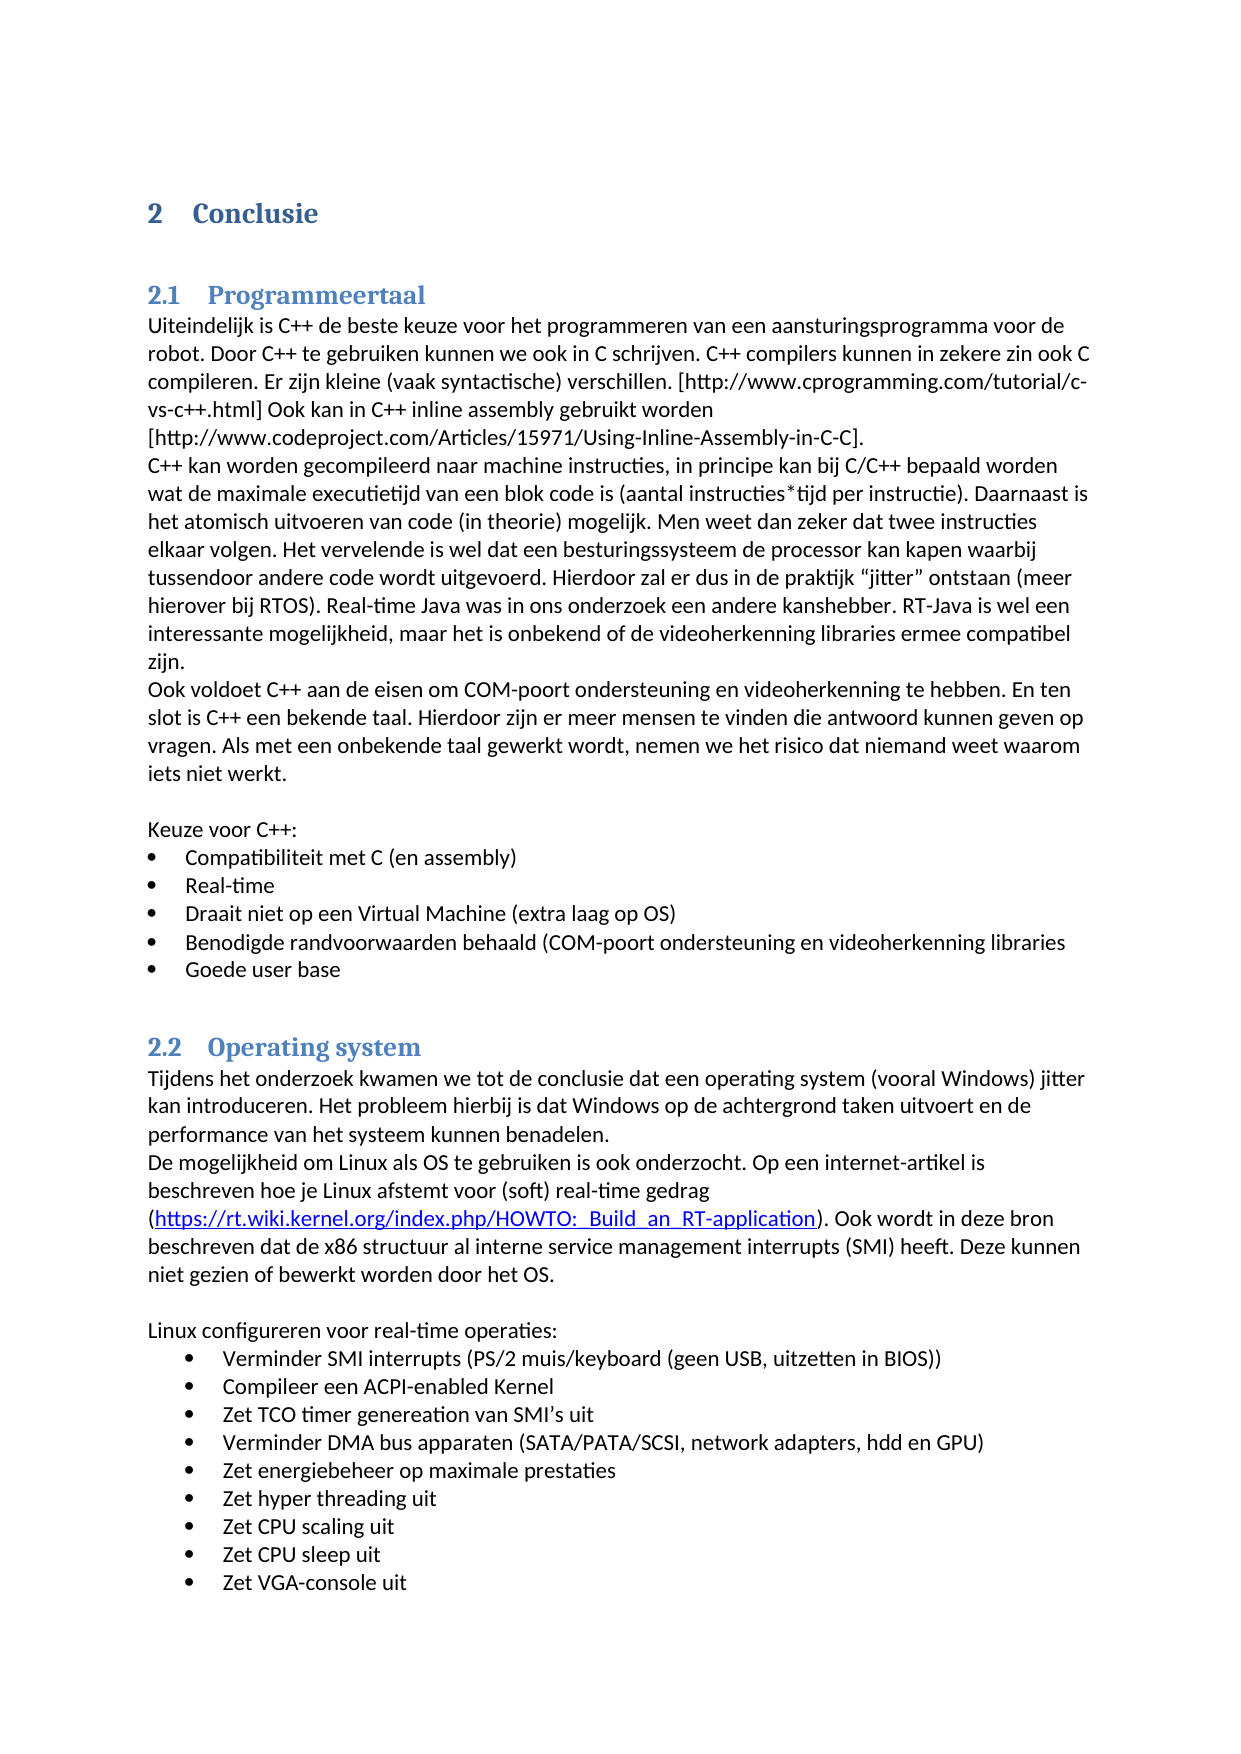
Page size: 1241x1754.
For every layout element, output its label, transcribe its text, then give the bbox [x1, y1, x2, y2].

list Verminder DMA bus apparaten (SATA/PATA/SCSI, network adapters, hdd en GPU) [185, 1428, 1093, 1456]
list Zet hyper threading uit [185, 1484, 1093, 1512]
list Benodigde randvoorwaarden behaald (COM-poort ondersteuning en videoherkenning libraries [148, 928, 1093, 956]
text C++ kan worden gecompileerd naar machine instructies, in principe kan bij C/C++ bepaald worden wat de maximale executietijd van een blok code is (aantal instructies*tijd per instructie). Daarnaast is het atomisch uitvoeren van code (in theorie) mogelijk. Men weet dan zeker dat twee instructies elkaar volgen. Het vervelende is wel dat een besturingssysteem de processor kan kapen waarbij tussendoor andere code wordt uitgevoerd. Hierdoor zal er dus in de praktijk “jitter” ontstaan (meer hierover bij RTOS). Real-time Java was in ons onderzoek een andere kanshebber. RT-Java is wel een interessante mogelijkheid, maar het is onbekend of de videoherkenning libraries ermee compatibel zijn. [148, 451, 1093, 675]
list Zet VGA-console uit [185, 1568, 1093, 1596]
subtitle Operating system [148, 1032, 1093, 1064]
list Draait niet op een Virtual Machine (extra laag op OS) [148, 899, 1093, 928]
list Zet energiebeheer op maximale prestaties [185, 1456, 1093, 1484]
list Real-time [148, 872, 1093, 899]
list Verminder SMI interrupts (PS/2 muis/keyboard (geen USB, uitzetten in BIOS)) [185, 1344, 1093, 1372]
text Linux configureren voor real-time operaties: [148, 1316, 1093, 1344]
subtitle Programmeertaal [148, 280, 1093, 311]
list Compatibiliteit met C (en assembly) [148, 843, 1093, 872]
text Tijdens het onderzoek kwamen we tot de conclusie dat een operating system (vooral Windows) jitter kan introduceren. Het probleem hierbij is dat Windows op de achtergrond taken uitvoert en de performance van het systeem kunnen benadelen. [148, 1064, 1093, 1148]
subtitle Conclusie [148, 198, 1093, 231]
list Zet CPU scaling uit [185, 1512, 1093, 1540]
list Goede user base [148, 956, 1093, 984]
text De mogelijkheid om Linux als OS te gebruiken is ook onderzocht. Op een internet-artikel is beschreven hoe je Linux afstemt voor (soft) real-time gedrag (https://rt.wiki.kernel.org/index.php/HOWTO:_Build_an_RT-application). Ook wordt in deze bron beschreven dat de x86 structuur al interne service management interrupts (SMI) heeft. Deze kunnen niet gezien of bewerkt worden door het OS. [148, 1148, 1093, 1288]
list Zet CPU sleep uit [185, 1540, 1093, 1568]
text Keuze voor C++: [148, 816, 1093, 843]
text Ook voldoet C++ aan de eisen om COM-poort ondersteuning en videoherkenning te hebben. En ten slot is C++ een bekende taal. Hierdoor zijn er meer mensen te vinden die antwoord kunnen geven op vragen. Als met een onbekende taal gewerkt wordt, nemen we het risico dat niemand weet waarom iets niet werkt. [148, 675, 1093, 787]
text Uiteindelijk is C++ de beste keuze voor het programmeren van een aansturingsprogramma voor de robot. Door C++ te gebruiken kunnen we ook in C schrijven. C++ compilers kunnen in zekere zin ook C compileren. Er zijn kleine (vaak syntactische) verschillen. [http://www.cprogramming.com/tutorial/c-vs-c++.html] Ook kan in C++ inline assembly gebruikt worden [http://www.codeproject.com/Articles/15971/Using-Inline-Assembly-in-C-C]. [148, 311, 1093, 451]
list Compileer een ACPI-enabled Kernel [185, 1372, 1093, 1400]
list Zet TCO timer genereation van SMI’s uit [185, 1400, 1093, 1428]
